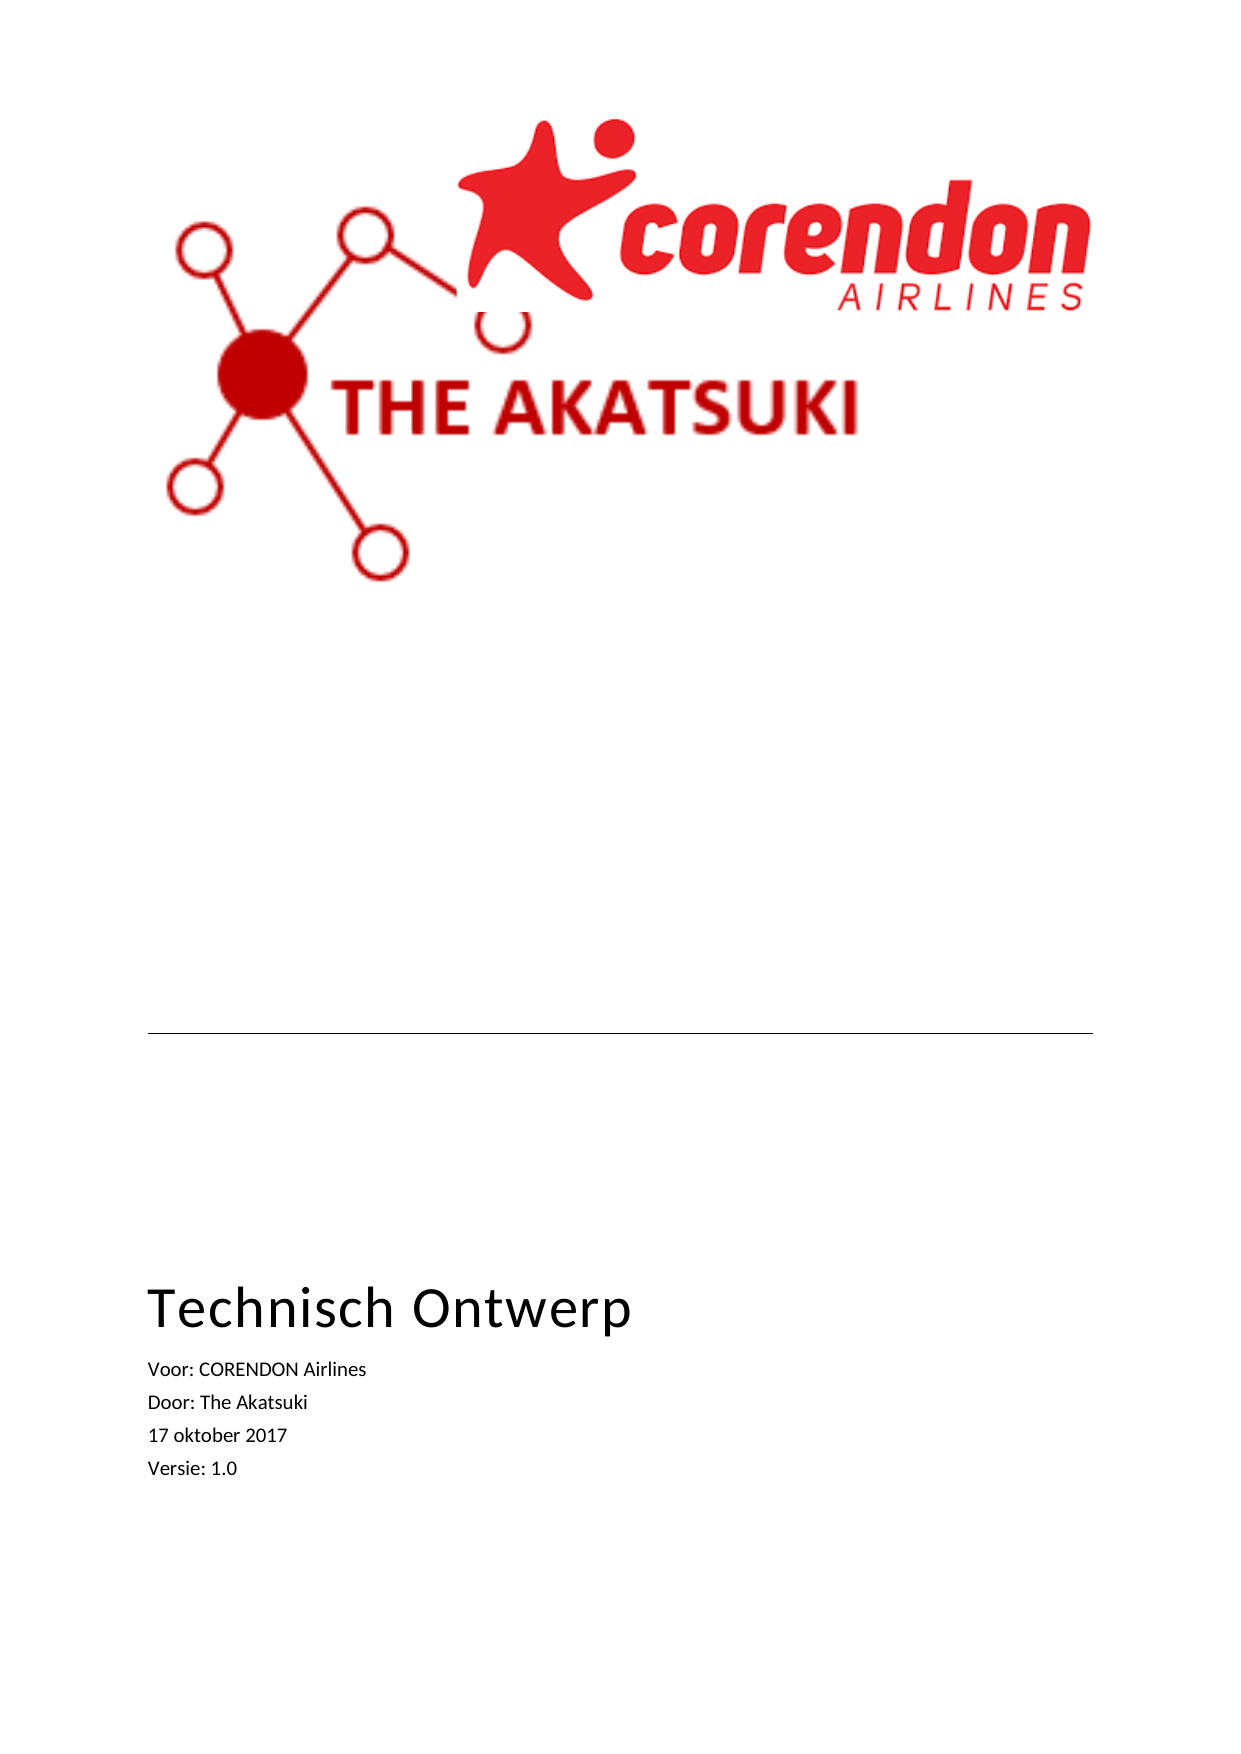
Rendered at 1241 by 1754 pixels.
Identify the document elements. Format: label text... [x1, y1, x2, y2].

text Voor: CORENDON Airlines [148, 1356, 1093, 1382]
text Versie: 1.0 [148, 1455, 1093, 1481]
picture [147, 118, 1093, 609]
text 17 oktober 2017 [148, 1422, 1093, 1448]
title Technisch Ontwerp [148, 1271, 1093, 1342]
text Door: The Akatsuki [148, 1389, 1093, 1415]
